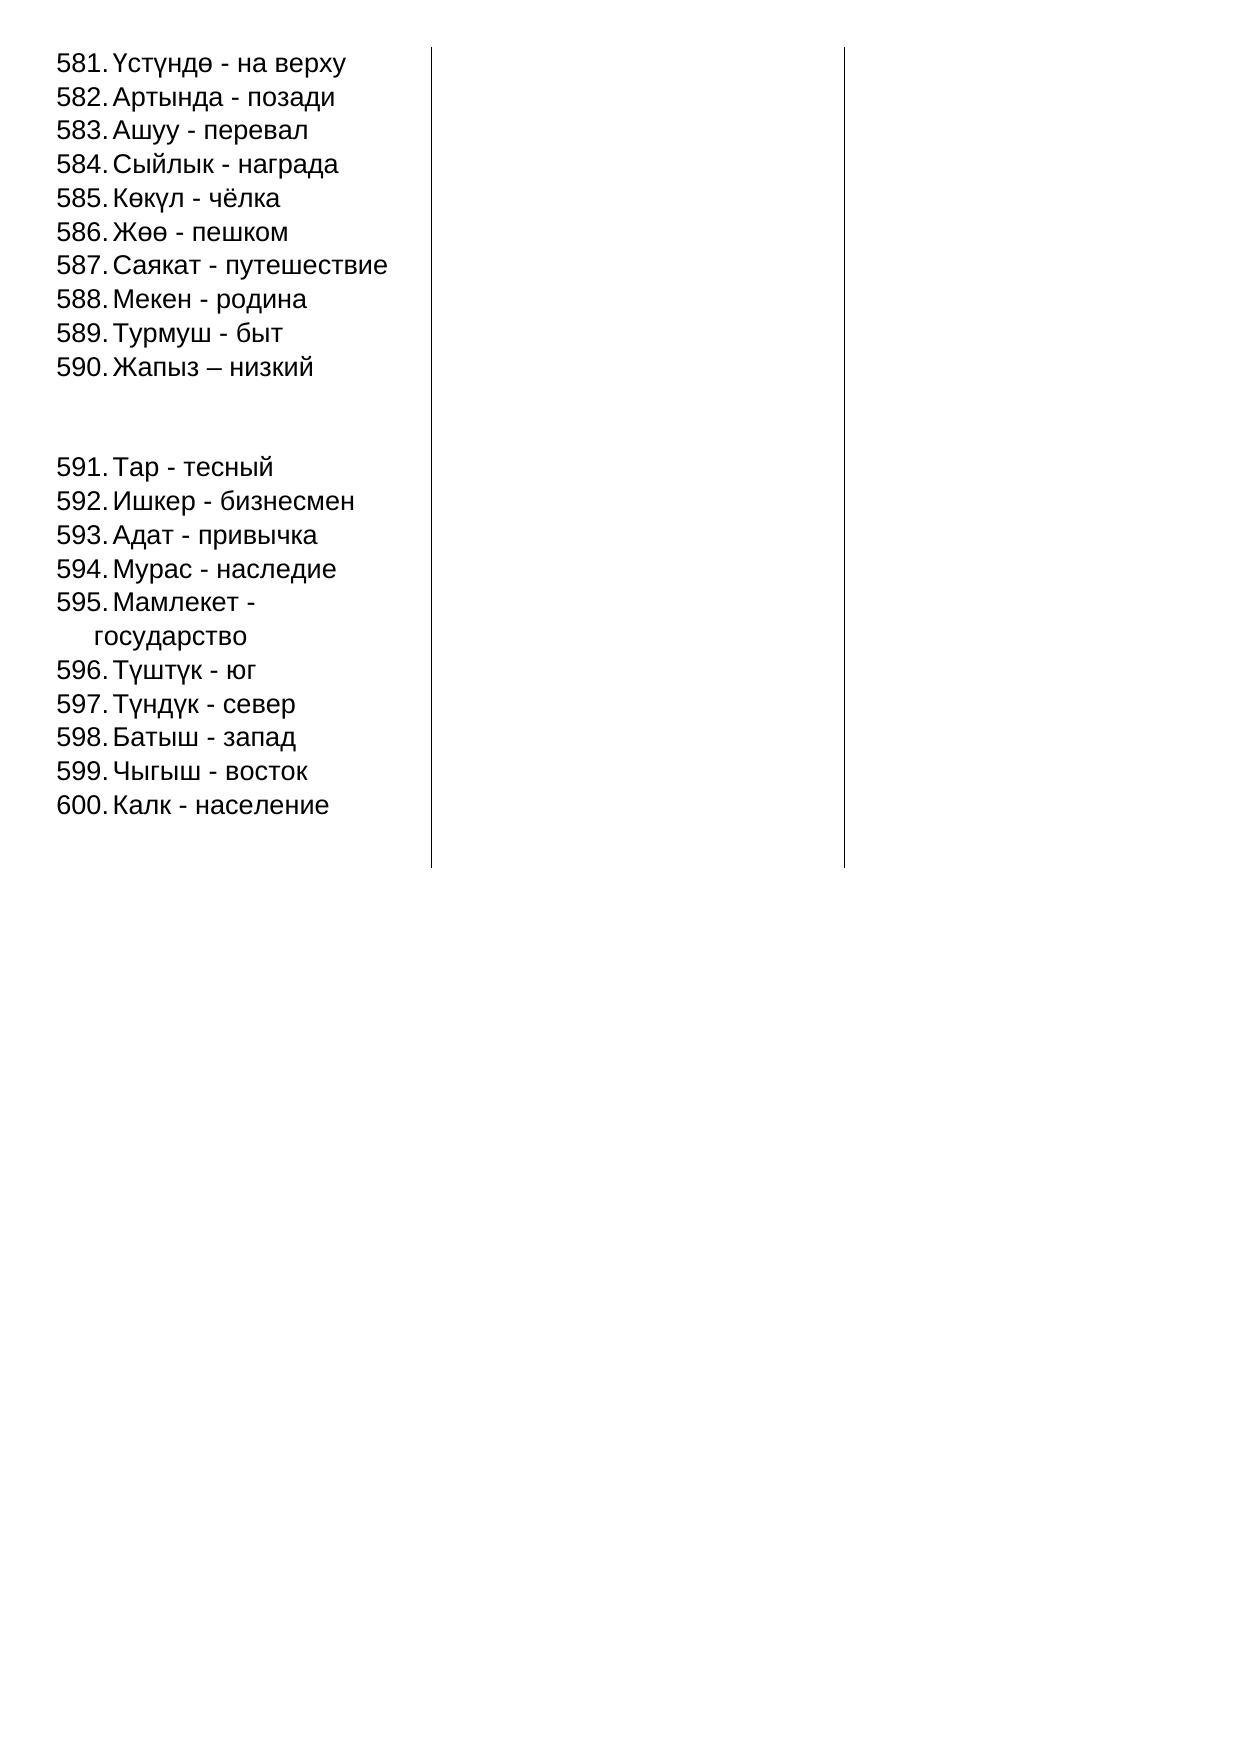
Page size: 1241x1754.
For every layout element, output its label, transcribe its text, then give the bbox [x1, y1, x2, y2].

list Тар - тесный [56, 451, 412, 483]
list Саякат - путешествие [56, 249, 412, 281]
list Артында - позади [56, 81, 412, 112]
list Көкүл - чёлка [56, 182, 412, 213]
list Турмуш - быт [56, 317, 412, 348]
list Үстүндө - на верху [56, 47, 412, 78]
list Мекен - родина [56, 283, 412, 314]
list Ашуу - перевал [56, 114, 412, 146]
list Калк - население [56, 789, 412, 820]
list Сыйлык - награда [56, 148, 412, 179]
list Түштүк - юг [56, 654, 412, 685]
list Түндүк - север [56, 688, 412, 719]
list Мурас - наследие [56, 553, 412, 584]
list Ишкер - бизнесмен [56, 485, 412, 516]
list Жапыз – низкий [56, 351, 412, 382]
list Жөө - пешком [56, 216, 412, 247]
list Мамлекет - государство [56, 586, 412, 651]
list Батыш - запад [56, 721, 412, 753]
list Чыгыш - восток [56, 755, 412, 786]
list Адат - привычка [56, 519, 412, 550]
